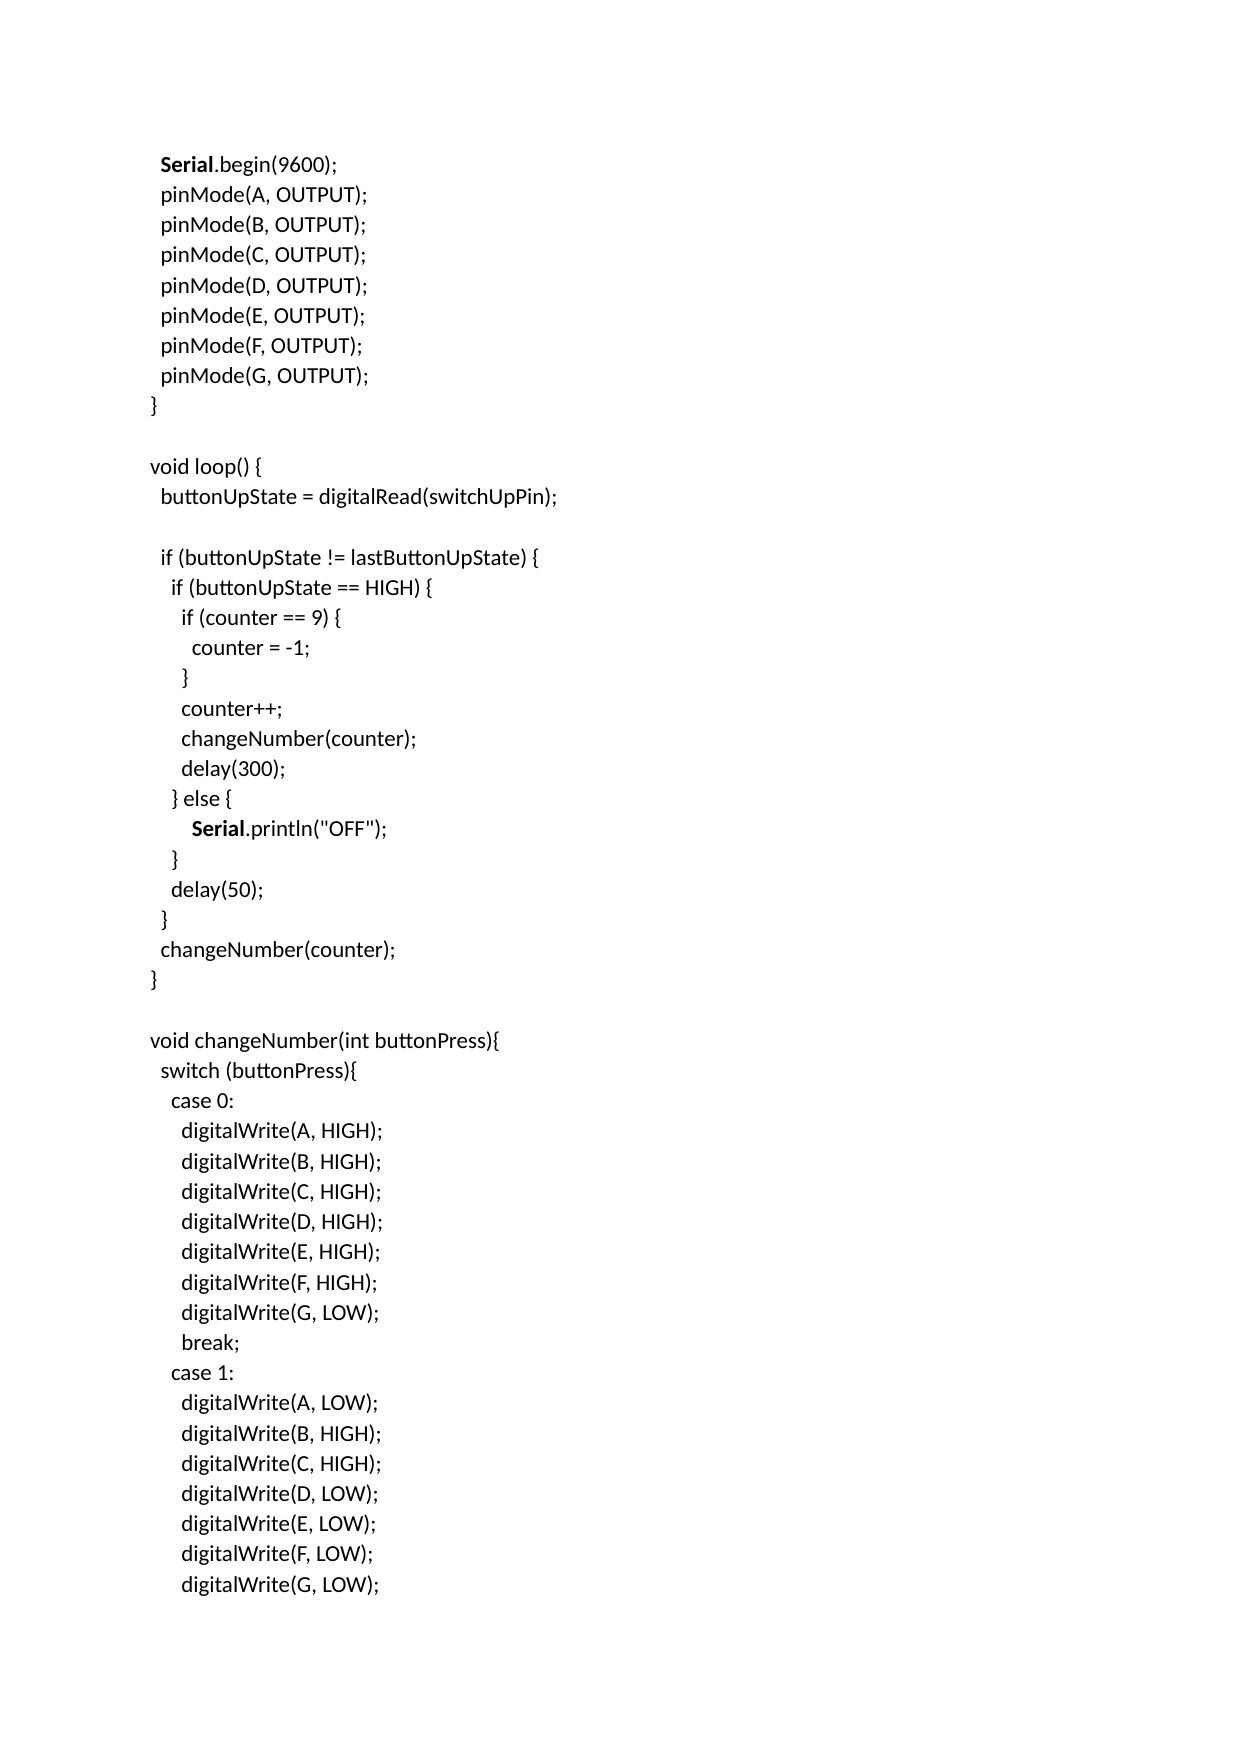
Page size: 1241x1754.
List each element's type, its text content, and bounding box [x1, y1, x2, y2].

text delay(300); [150, 754, 1090, 782]
text pinMode(F, OUTPUT); [150, 331, 1090, 359]
text pinMode(E, OUTPUT); [150, 301, 1090, 329]
text switch (buttonPress){ [150, 1056, 1090, 1084]
text case 0: [150, 1086, 1090, 1114]
text digitalWrite(A, LOW); [150, 1388, 1090, 1417]
text pinMode(A, OUTPUT); [150, 180, 1090, 208]
text void changeNumber(int buttonPress){ [150, 1026, 1090, 1054]
text delay(50); [150, 875, 1090, 903]
text } [150, 392, 1090, 420]
text void loop() { [150, 452, 1090, 480]
text digitalWrite(B, HIGH); [150, 1419, 1090, 1447]
text digitalWrite(G, LOW); [150, 1298, 1090, 1326]
text digitalWrite(F, HIGH); [150, 1268, 1090, 1296]
text changeNumber(counter); [150, 724, 1090, 752]
text if (buttonUpState != lastButtonUpState) { [150, 543, 1090, 571]
text } else { [150, 784, 1090, 812]
text pinMode(C, OUTPUT); [150, 241, 1090, 269]
text } [150, 966, 1090, 994]
text if (buttonUpState == HIGH) { [150, 573, 1090, 601]
text break; [150, 1328, 1090, 1356]
text pinMode(G, OUTPUT); [150, 361, 1090, 389]
text } [150, 663, 1090, 692]
text } [150, 845, 1090, 873]
text counter = -1; [150, 633, 1090, 661]
text counter++; [150, 694, 1090, 722]
text digitalWrite(B, HIGH); [150, 1147, 1090, 1175]
text Serial.println("OFF"); [150, 814, 1090, 843]
text case 1: [150, 1358, 1090, 1386]
text changeNumber(counter); [150, 935, 1090, 963]
text buttonUpState = digitalRead(switchUpPin); [150, 482, 1090, 510]
text digitalWrite(C, HIGH); [150, 1449, 1090, 1477]
text pinMode(D, OUTPUT); [150, 271, 1090, 299]
text digitalWrite(D, LOW); [150, 1479, 1090, 1507]
text Serial.begin(9600); [150, 150, 1090, 178]
text digitalWrite(E, LOW); [150, 1509, 1090, 1537]
text } [150, 905, 1090, 933]
text digitalWrite(F, LOW); [150, 1539, 1090, 1568]
text if (counter == 9) { [150, 603, 1090, 631]
text digitalWrite(E, HIGH); [150, 1237, 1090, 1266]
text digitalWrite(G, LOW); [150, 1570, 1090, 1598]
text digitalWrite(A, HIGH); [150, 1117, 1090, 1145]
text digitalWrite(C, HIGH); [150, 1177, 1090, 1205]
text pinMode(B, OUTPUT); [150, 210, 1090, 238]
text digitalWrite(D, HIGH); [150, 1207, 1090, 1235]
